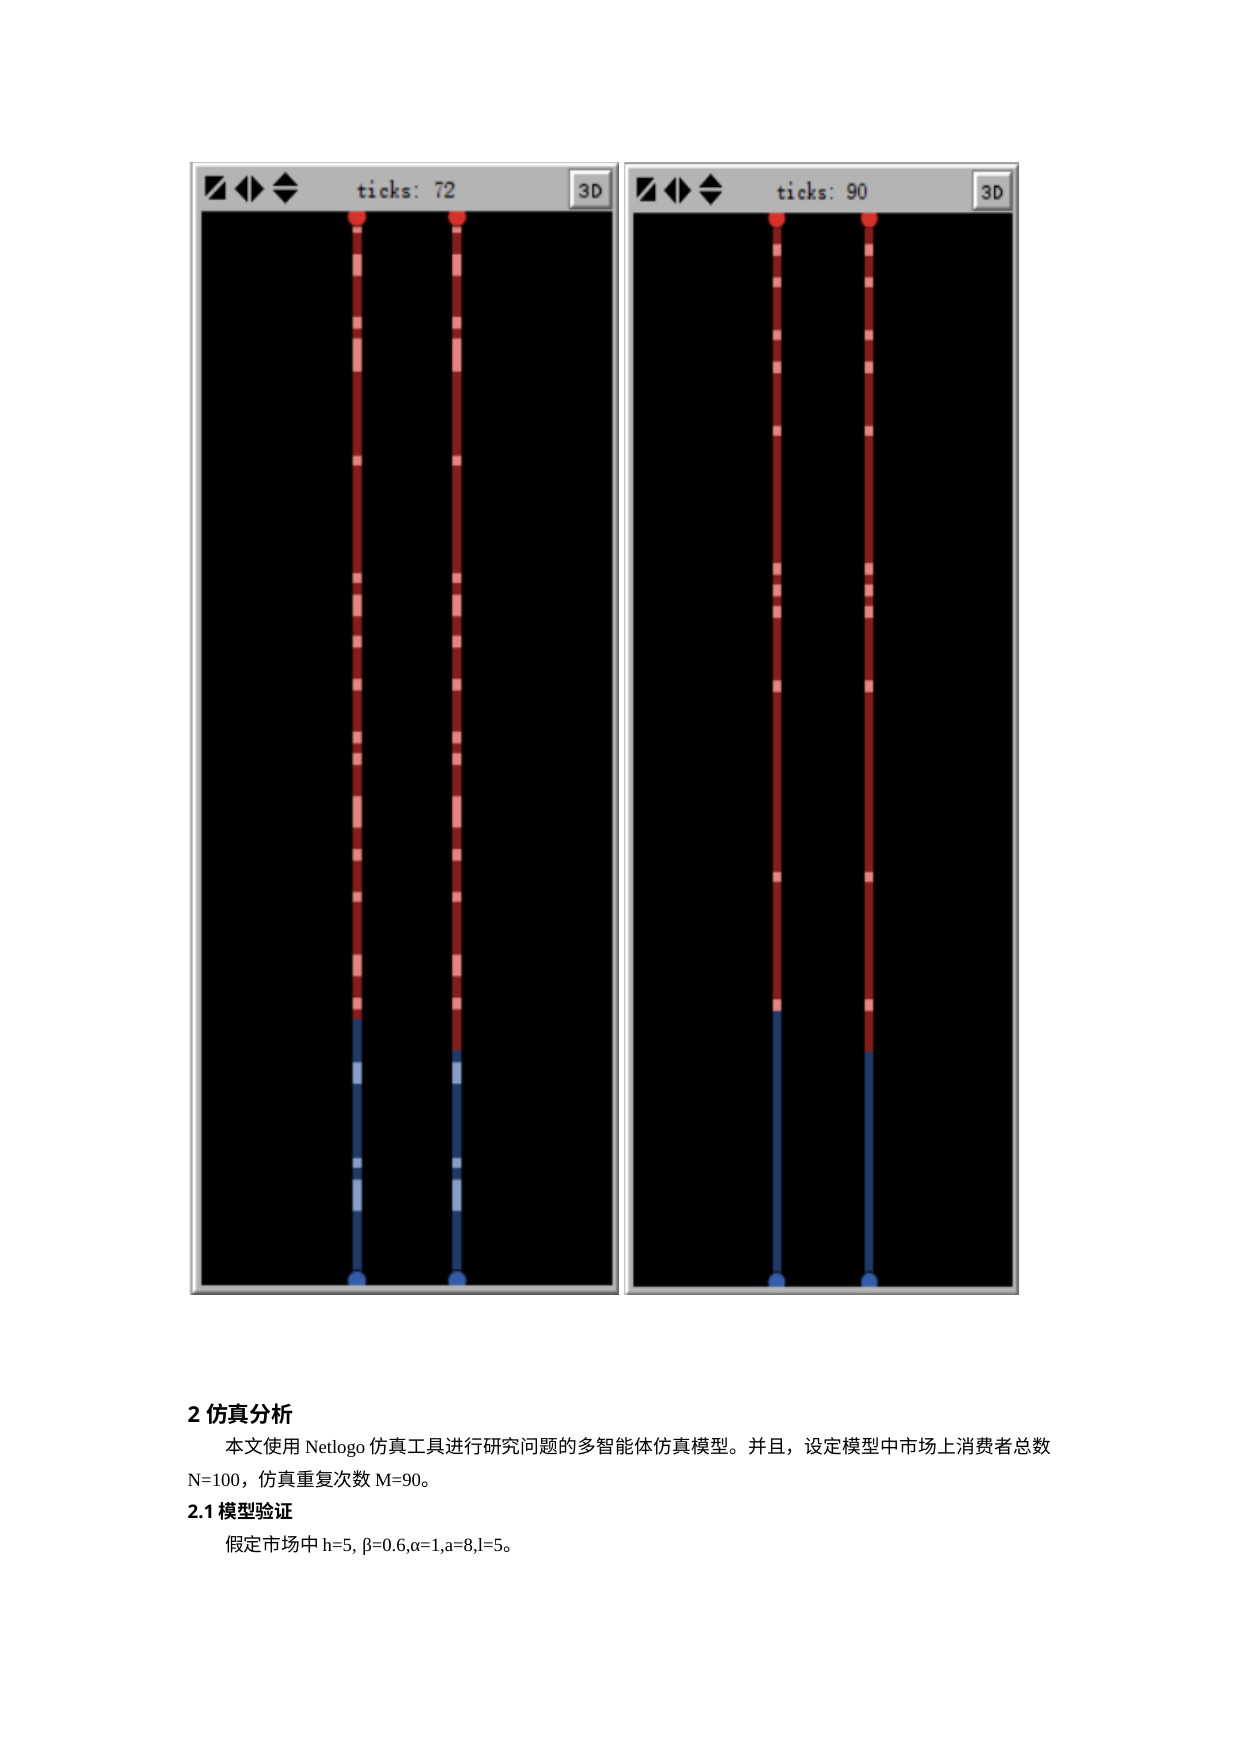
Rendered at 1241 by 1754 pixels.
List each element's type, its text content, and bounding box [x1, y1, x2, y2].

text 假定市场中h=5, β=0.6,α=1,a=8,l=5。 [187, 1527, 1053, 1559]
picture [187, 162, 619, 1295]
text 本文使用Netlogo仿真工具进行研究问题的多智能体仿真模型。并且，设定模型中市场上消费者总数N=100，仿真重复次数M=90。 [187, 1429, 1053, 1494]
picture [624, 162, 1020, 1295]
text 2.1模型验证 [187, 1494, 1053, 1527]
text 2 仿真分析 [187, 1397, 1053, 1429]
